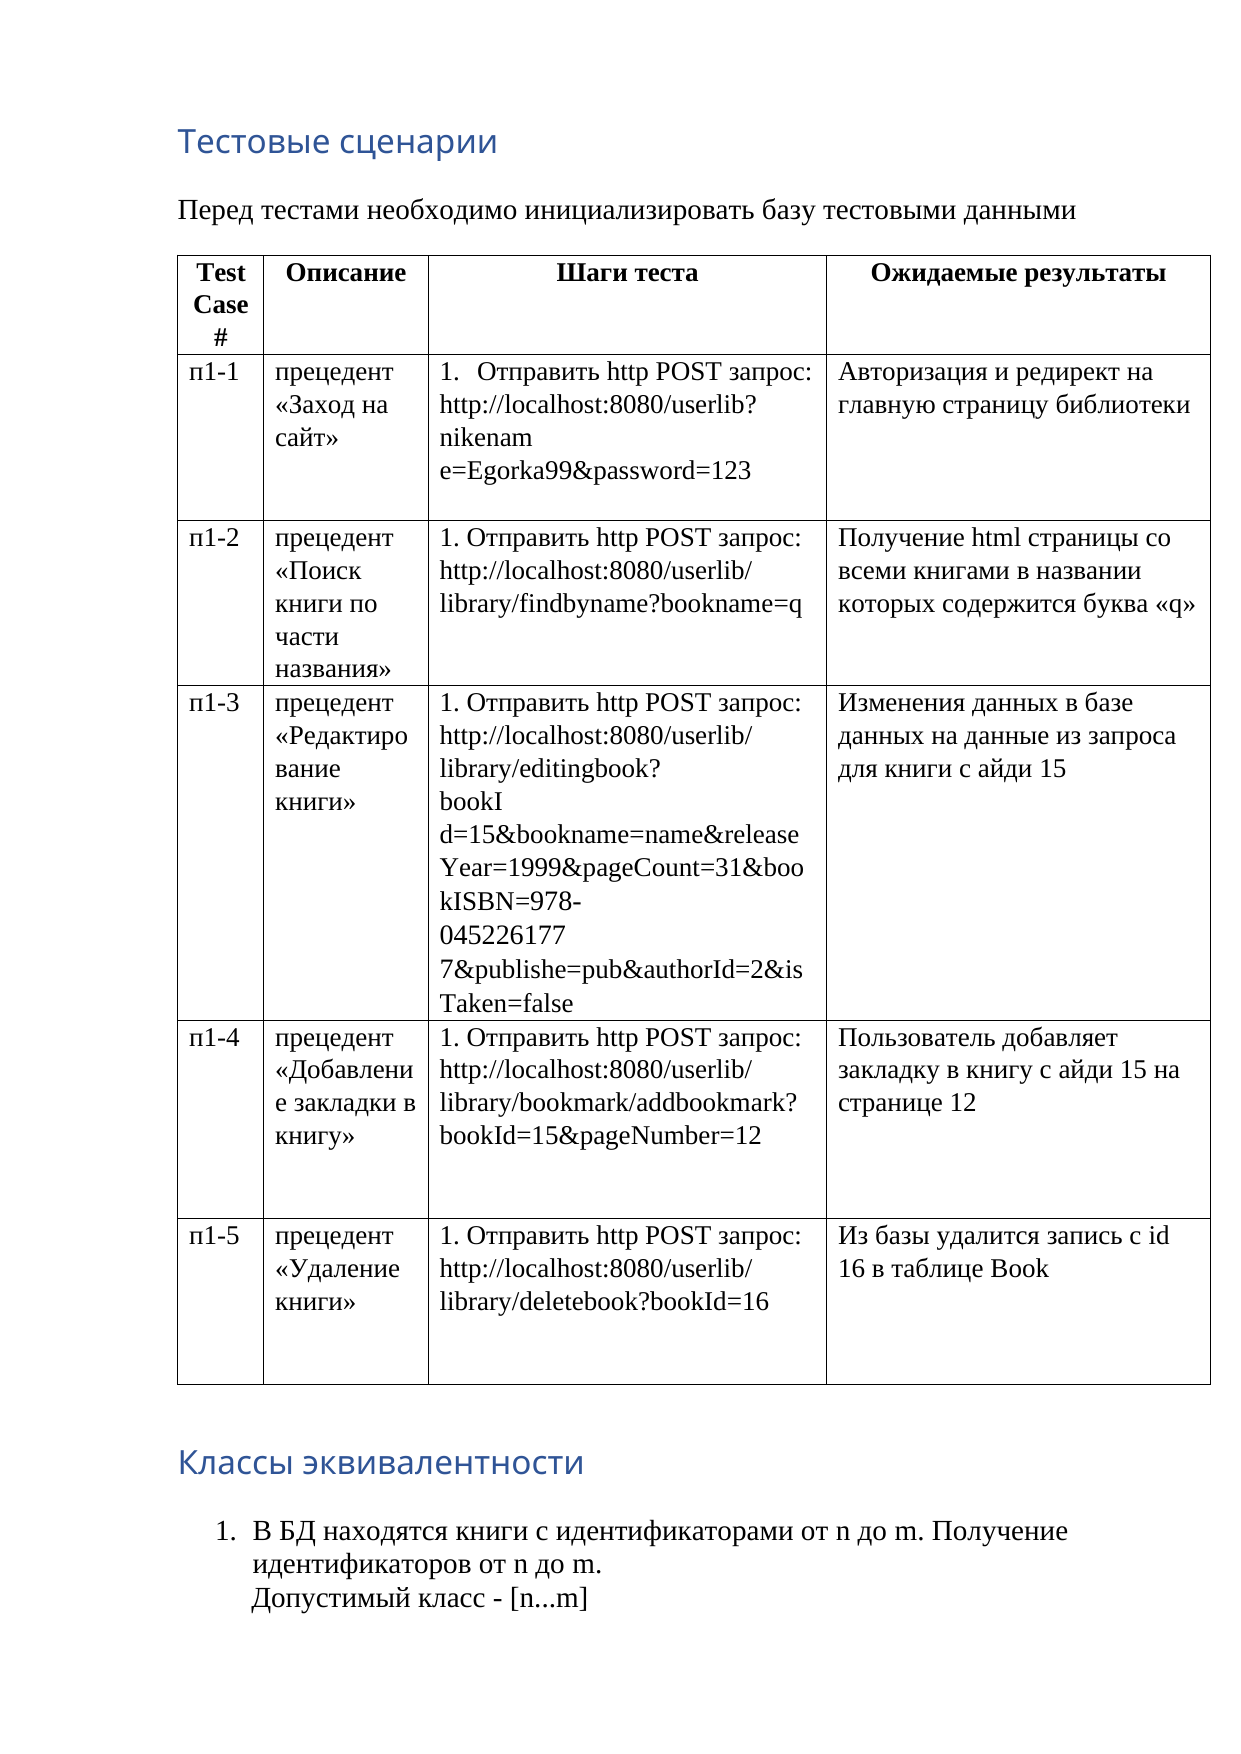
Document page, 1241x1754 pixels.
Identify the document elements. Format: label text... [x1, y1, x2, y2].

text Перед тестами необходимо инициализировать базу тестовыми данными [177, 192, 1152, 226]
table_cell п1-1 [178, 355, 263, 520]
table_cell Получение html страницы со всеми книгами в названии которых содержится буква «q» [827, 521, 1210, 685]
subtitle Тестовые сценарии [177, 118, 1152, 163]
table_cell прецедент «Добавление закладки в книгу» [264, 1021, 428, 1218]
table_cell п1-4 [178, 1021, 263, 1218]
table_cell прецедент «Удаление книги» [264, 1219, 428, 1384]
table_header Ожидаемые результаты [827, 256, 1210, 354]
table_cell прецедент «Поиск книги по части названия» [264, 521, 428, 685]
subtitle Классы эквивалентности [177, 1438, 1152, 1484]
table_cell Авторизация и редирект на главную страницу библиотеки [827, 355, 1210, 520]
table_cell 1. Отправить http POST запрос: http://localhost:8080/userlib/library/findbyname?bookname=q [429, 521, 826, 685]
list В БД находятся книги с идентификаторами от n до m. Получение идентификаторов от n до m. [215, 1513, 1152, 1580]
table_cell Изменения данных в базе данных на данные из запроса для книги с айди 15 [827, 686, 1210, 1019]
text Допустимый класс - [n...m] [215, 1580, 1152, 1613]
table_header Описание [264, 256, 428, 354]
table_cell п1-5 [178, 1219, 263, 1384]
table_cell прецедент «Заход на сайт» [264, 355, 428, 520]
table_cell Отправить http POST запрос: http://localhost:8080/userlib?nikename=Egorka99&password=123 [429, 355, 826, 520]
table_cell Пользователь добавляет закладку в книгу с айди 15 на странице 12 [827, 1021, 1210, 1218]
table_cell п1-3 [178, 686, 263, 1019]
table_cell п1-2 [178, 521, 263, 685]
table_cell Из базы удалится запись с id 16 в таблице Book [827, 1219, 1210, 1384]
table_cell 1. Отправить http POST запрос: http://localhost:8080/userlib/library/bookmark/addbookmark?bookId=15&pageNumber=12 [429, 1021, 826, 1218]
table_cell 1. Отправить http POST запрос: http://localhost:8080/userlib/library/deletebook?bookId=16 [429, 1219, 826, 1384]
table_header Шаги теста [429, 256, 826, 354]
table_cell прецедент «Редактирование книги» [264, 686, 428, 1019]
table_header Test Case # [178, 256, 263, 354]
table_cell 1. Отправить http POST запрос: http://localhost:8080/userlib/library/editingbook?bookId=15&bookname=name&releaseYear=1999&pageCount=31&bookISBN=978-0452261777&publishe=pub&authorId=2&isTaken=false [429, 686, 826, 1019]
